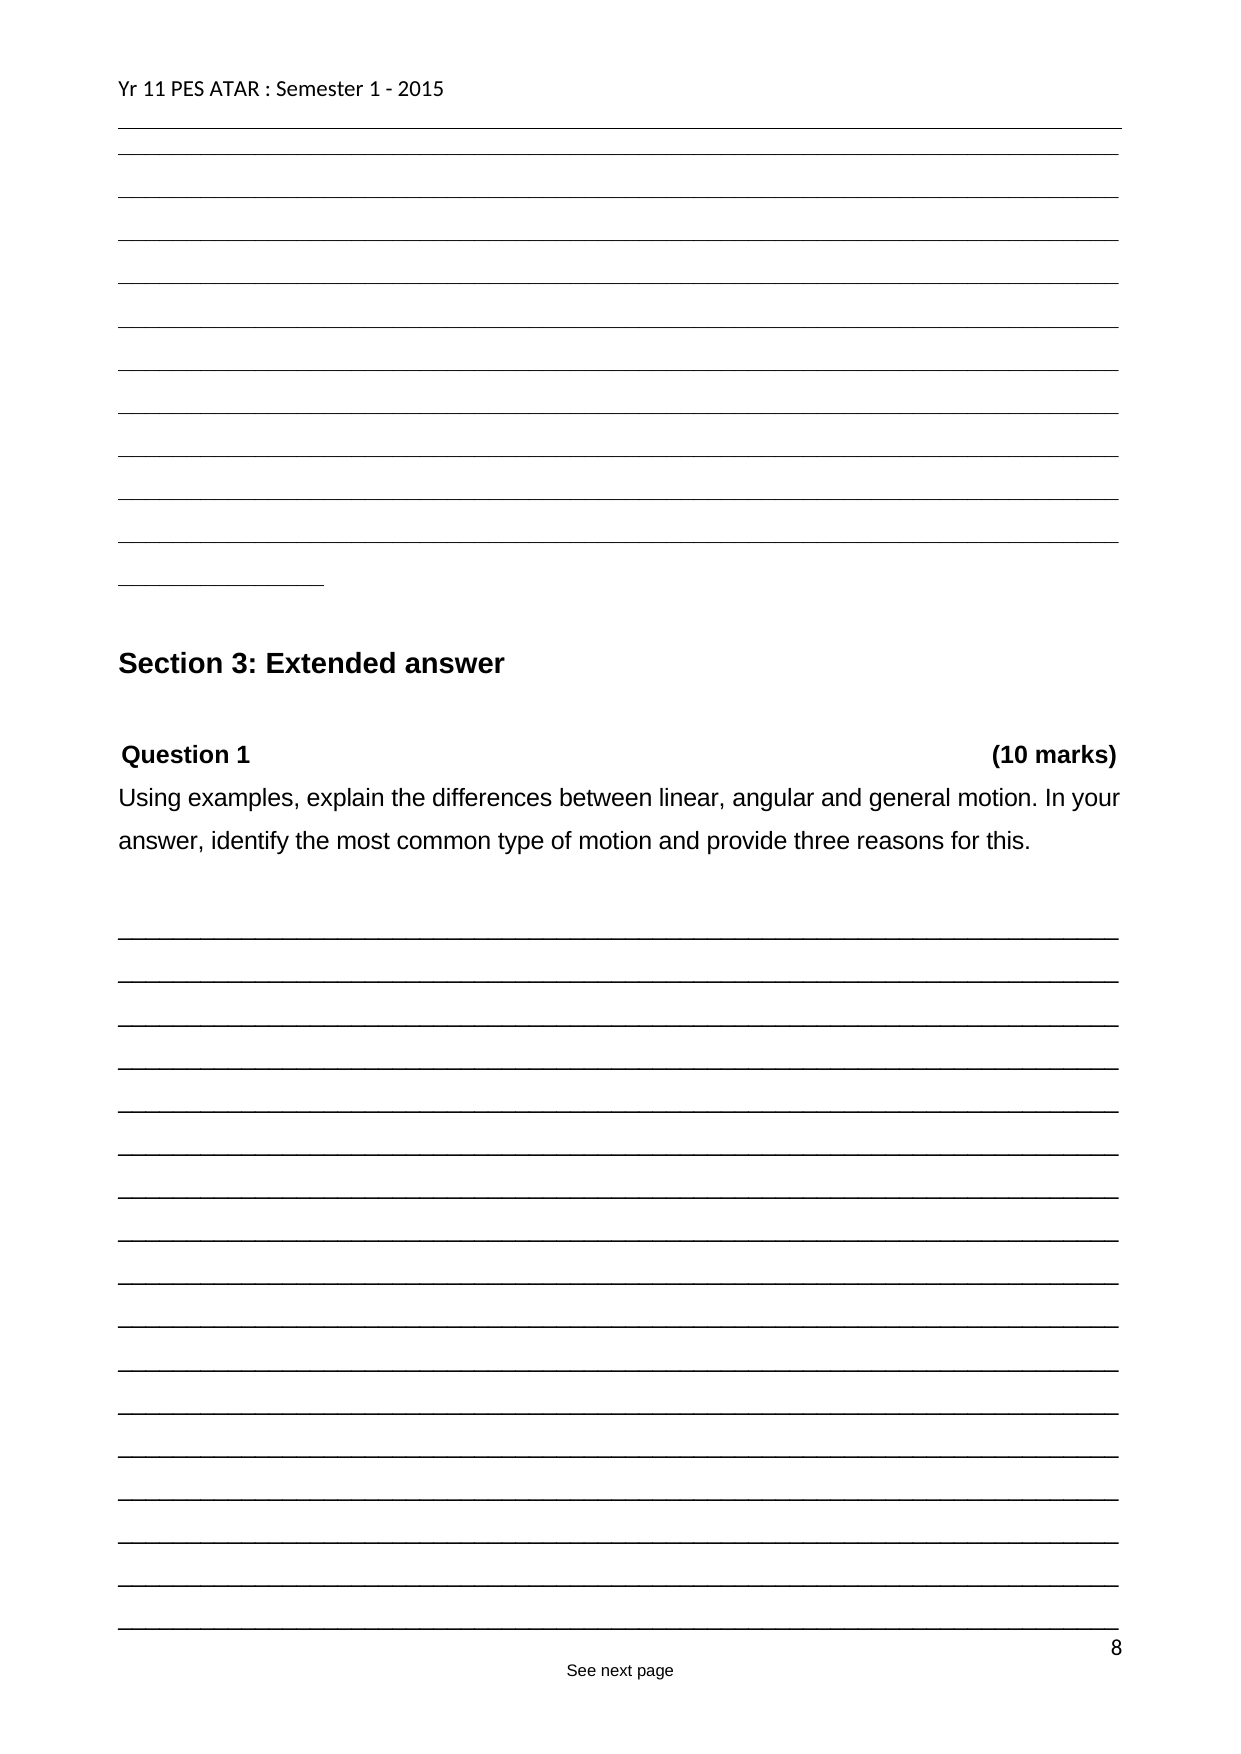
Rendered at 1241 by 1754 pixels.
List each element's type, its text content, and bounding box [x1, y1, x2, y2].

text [118, 912, 1122, 1631]
text Using examples, explain the differences between linear, angular and general motion. In your answer, identify the most common type of motion and provide three reasons for this. [118, 783, 1122, 855]
text Section 3: Extended answer [118, 646, 1122, 680]
text Question 1 (10 marks) [121, 740, 1122, 769]
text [118, 129, 1122, 589]
